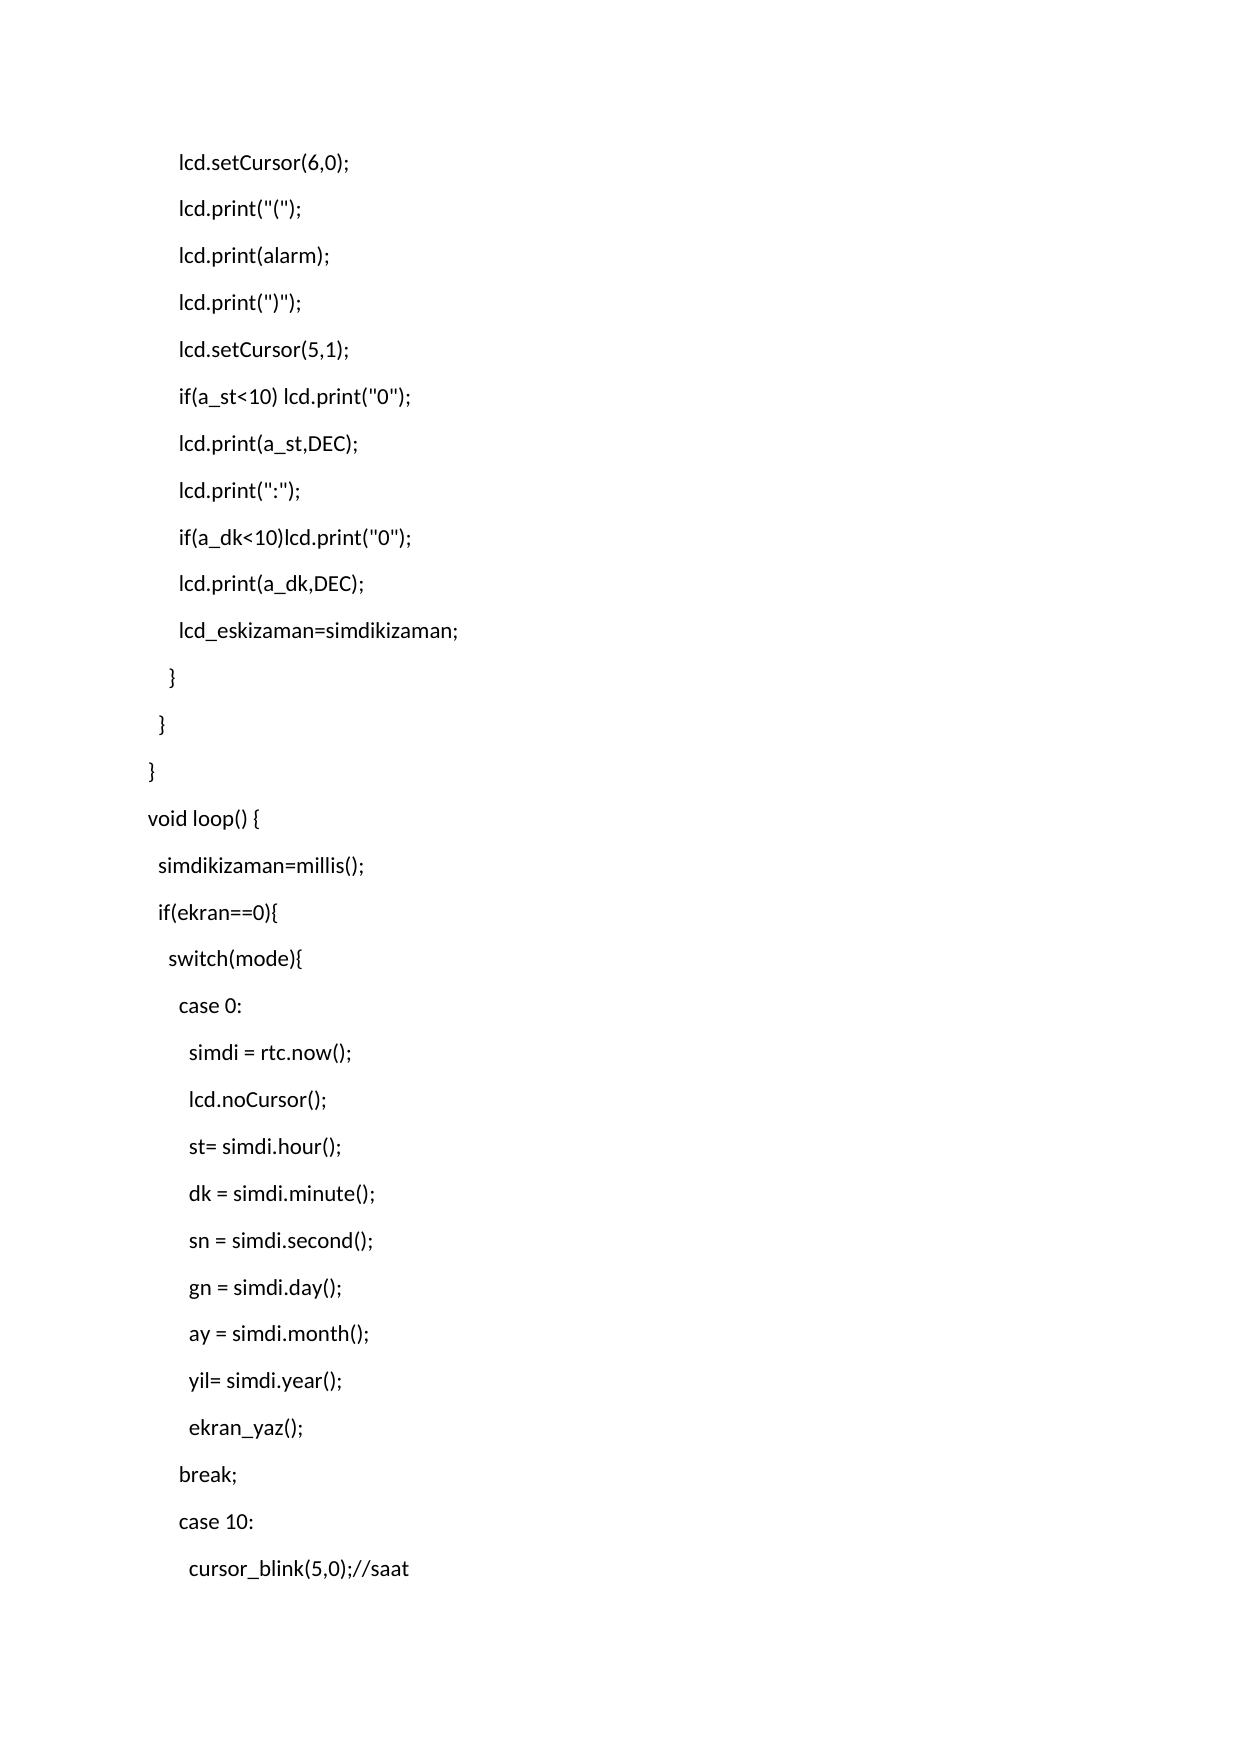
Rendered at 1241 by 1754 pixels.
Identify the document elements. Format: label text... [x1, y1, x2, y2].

text lcd.print(")"); [148, 288, 1093, 316]
text ay = simdi.month(); [148, 1319, 1093, 1347]
text simdi = rtc.now(); [148, 1038, 1093, 1066]
text if(ekran==0){ [148, 898, 1093, 926]
text } [148, 757, 1093, 785]
text } [148, 710, 1093, 738]
text lcd.print(":"); [148, 476, 1093, 504]
text if(a_st<10) lcd.print("0"); [148, 382, 1093, 410]
text case 10: [148, 1507, 1093, 1535]
text void loop() { [148, 804, 1093, 832]
text simdikizaman=millis(); [148, 851, 1093, 879]
text if(a_dk<10)lcd.print("0"); [148, 523, 1093, 551]
text lcd.setCursor(6,0); [148, 148, 1093, 176]
text } [148, 663, 1093, 691]
text lcd.setCursor(5,1); [148, 335, 1093, 363]
text ekran_yaz(); [148, 1413, 1093, 1441]
text lcd_eskizaman=simdikizaman; [148, 616, 1093, 644]
text lcd.print("("); [148, 194, 1093, 222]
text switch(mode){ [148, 944, 1093, 972]
text sn = simdi.second(); [148, 1226, 1093, 1254]
text st= simdi.hour(); [148, 1132, 1093, 1160]
text break; [148, 1460, 1093, 1488]
text lcd.print(a_st,DEC); [148, 429, 1093, 457]
text gn = simdi.day(); [148, 1273, 1093, 1301]
text cursor_blink(5,0);//saat [148, 1554, 1093, 1582]
text lcd.noCursor(); [148, 1085, 1093, 1113]
text lcd.print(a_dk,DEC); [148, 569, 1093, 597]
text dk = simdi.minute(); [148, 1179, 1093, 1207]
text yil= simdi.year(); [148, 1366, 1093, 1394]
text lcd.print(alarm); [148, 241, 1093, 269]
text case 0: [148, 991, 1093, 1019]
